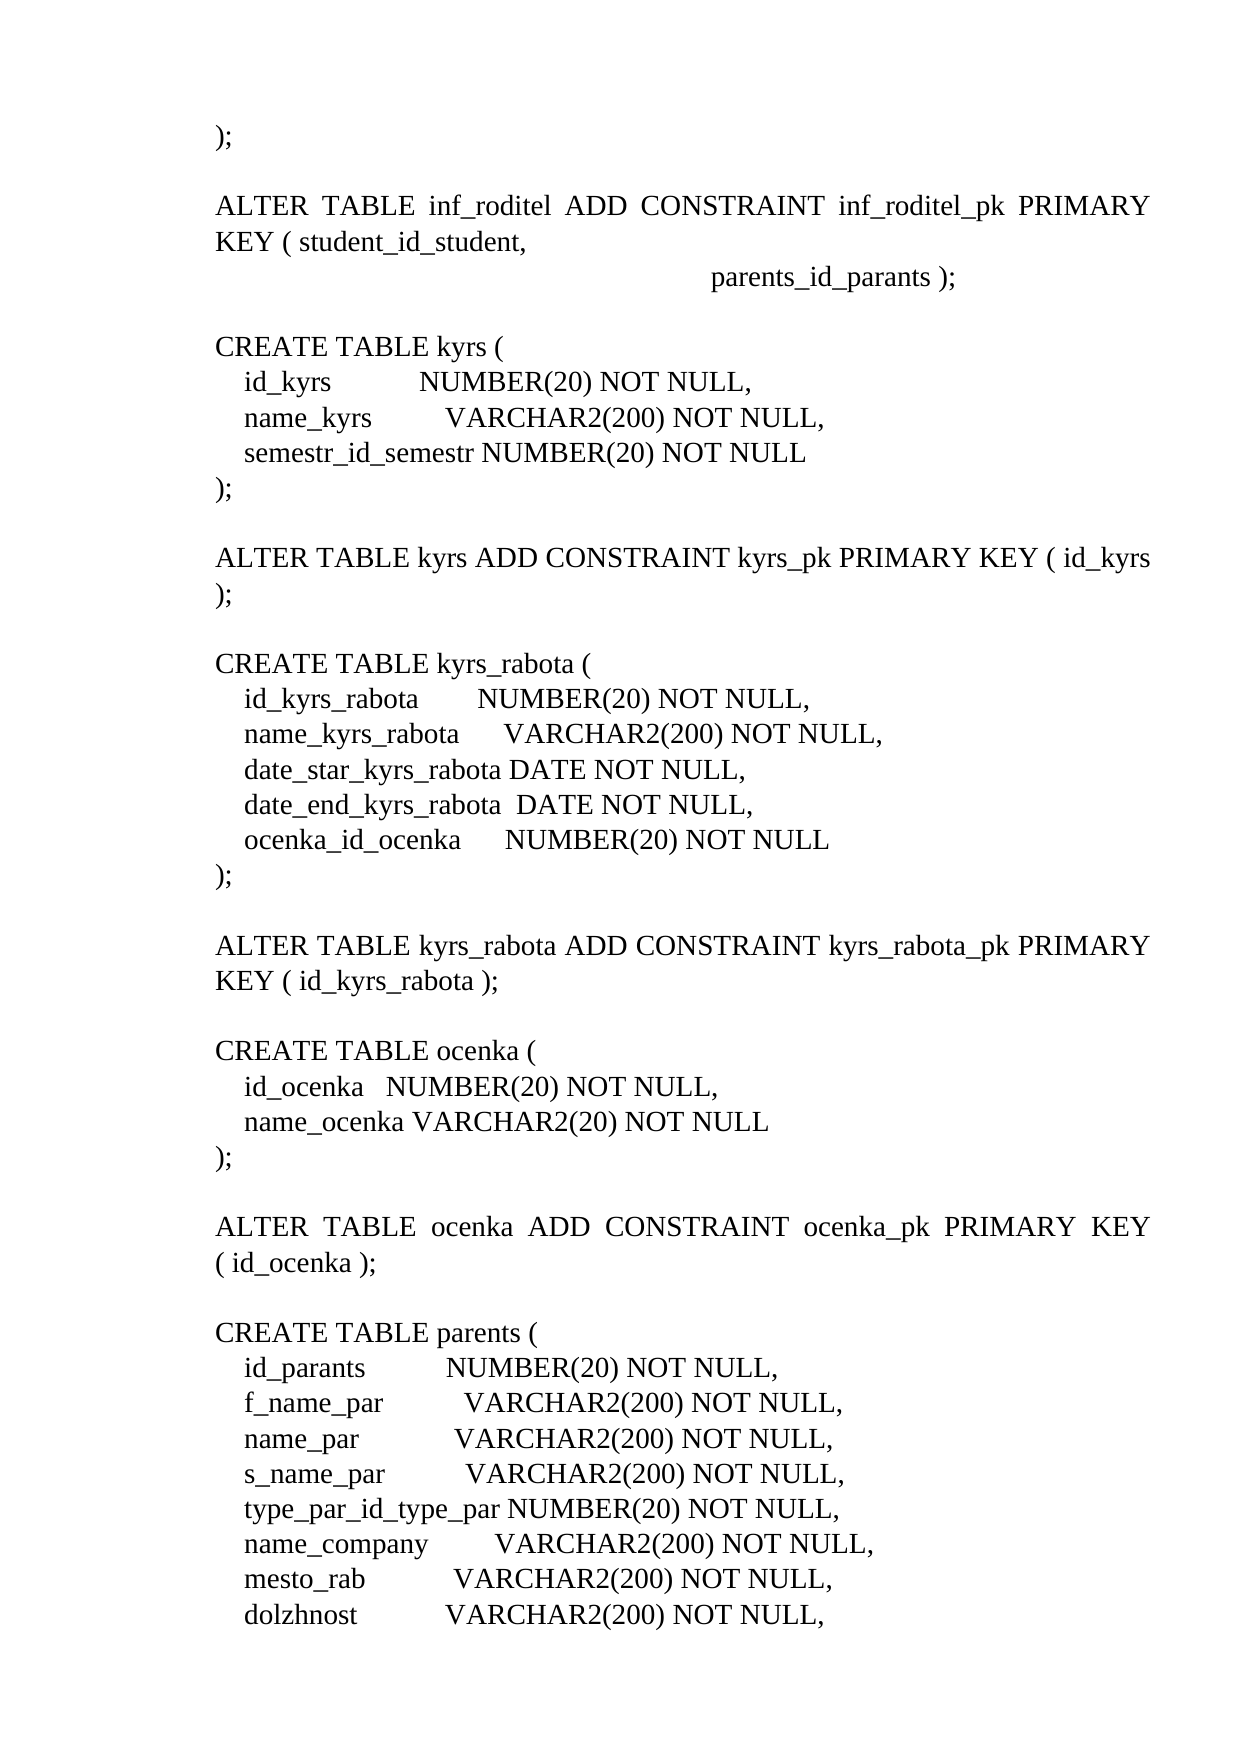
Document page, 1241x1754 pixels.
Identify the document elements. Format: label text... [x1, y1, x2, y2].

list f_name_par VARCHAR2(200) NOT NULL, [215, 1386, 1152, 1419]
list name_par VARCHAR2(200) NOT NULL, [215, 1421, 1152, 1454]
list s_name_par VARCHAR2(200) NOT NULL, [215, 1456, 1152, 1489]
list ); [215, 118, 1152, 152]
list ocenka_id_ocenka NUMBER(20) NOT NULL [215, 822, 1152, 856]
list name_kyrs VARCHAR2(200) NOT NULL, [215, 400, 1152, 433]
list id_kyrs_rabota NUMBER(20) NOT NULL, [215, 681, 1152, 715]
list name_kyrs_rabota VARCHAR2(200) NOT NULL, [215, 717, 1152, 750]
list ALTER TABLE inf_roditel ADD CONSTRAINT inf_roditel_pk PRIMARY KEY ( student_id_student, [215, 188, 1152, 257]
list mesto_rab VARCHAR2(200) NOT NULL, [215, 1562, 1152, 1595]
list name_ocenka VARCHAR2(20) NOT NULL [215, 1104, 1152, 1137]
list CREATE TABLE ocenka ( [215, 1033, 1152, 1067]
list ); [215, 857, 1152, 891]
list parents_id_parants ); [215, 259, 1152, 292]
list ALTER TABLE kyrs ADD CONSTRAINT kyrs_pk PRIMARY KEY ( id_kyrs ); [215, 541, 1152, 609]
list type_par_id_type_par NUMBER(20) NOT NULL, [215, 1491, 1152, 1525]
list CREATE TABLE kyrs_rabota ( [215, 646, 1152, 680]
list name_company VARCHAR2(200) NOT NULL, [215, 1526, 1152, 1560]
list ); [215, 470, 1152, 504]
list dolzhnost VARCHAR2(200) NOT NULL, [215, 1597, 1152, 1630]
list CREATE TABLE kyrs ( [215, 329, 1152, 363]
list ALTER TABLE ocenka ADD CONSTRAINT ocenka_pk PRIMARY KEY ( id_ocenka ); [215, 1209, 1152, 1278]
list semestr_id_semestr NUMBER(20) NOT NULL [215, 435, 1152, 468]
list ); [215, 1139, 1152, 1173]
list CREATE TABLE parents ( [215, 1315, 1152, 1349]
list id_parants NUMBER(20) NOT NULL, [215, 1350, 1152, 1384]
list id_kyrs NUMBER(20) NOT NULL, [215, 364, 1152, 398]
list date_end_kyrs_rabota DATE NOT NULL, [215, 787, 1152, 821]
list id_ocenka NUMBER(20) NOT NULL, [215, 1069, 1152, 1102]
list ALTER TABLE kyrs_rabota ADD CONSTRAINT kyrs_rabota_pk PRIMARY KEY ( id_kyrs_rabota ); [215, 928, 1152, 997]
list date_star_kyrs_rabota DATE NOT NULL, [215, 752, 1152, 785]
